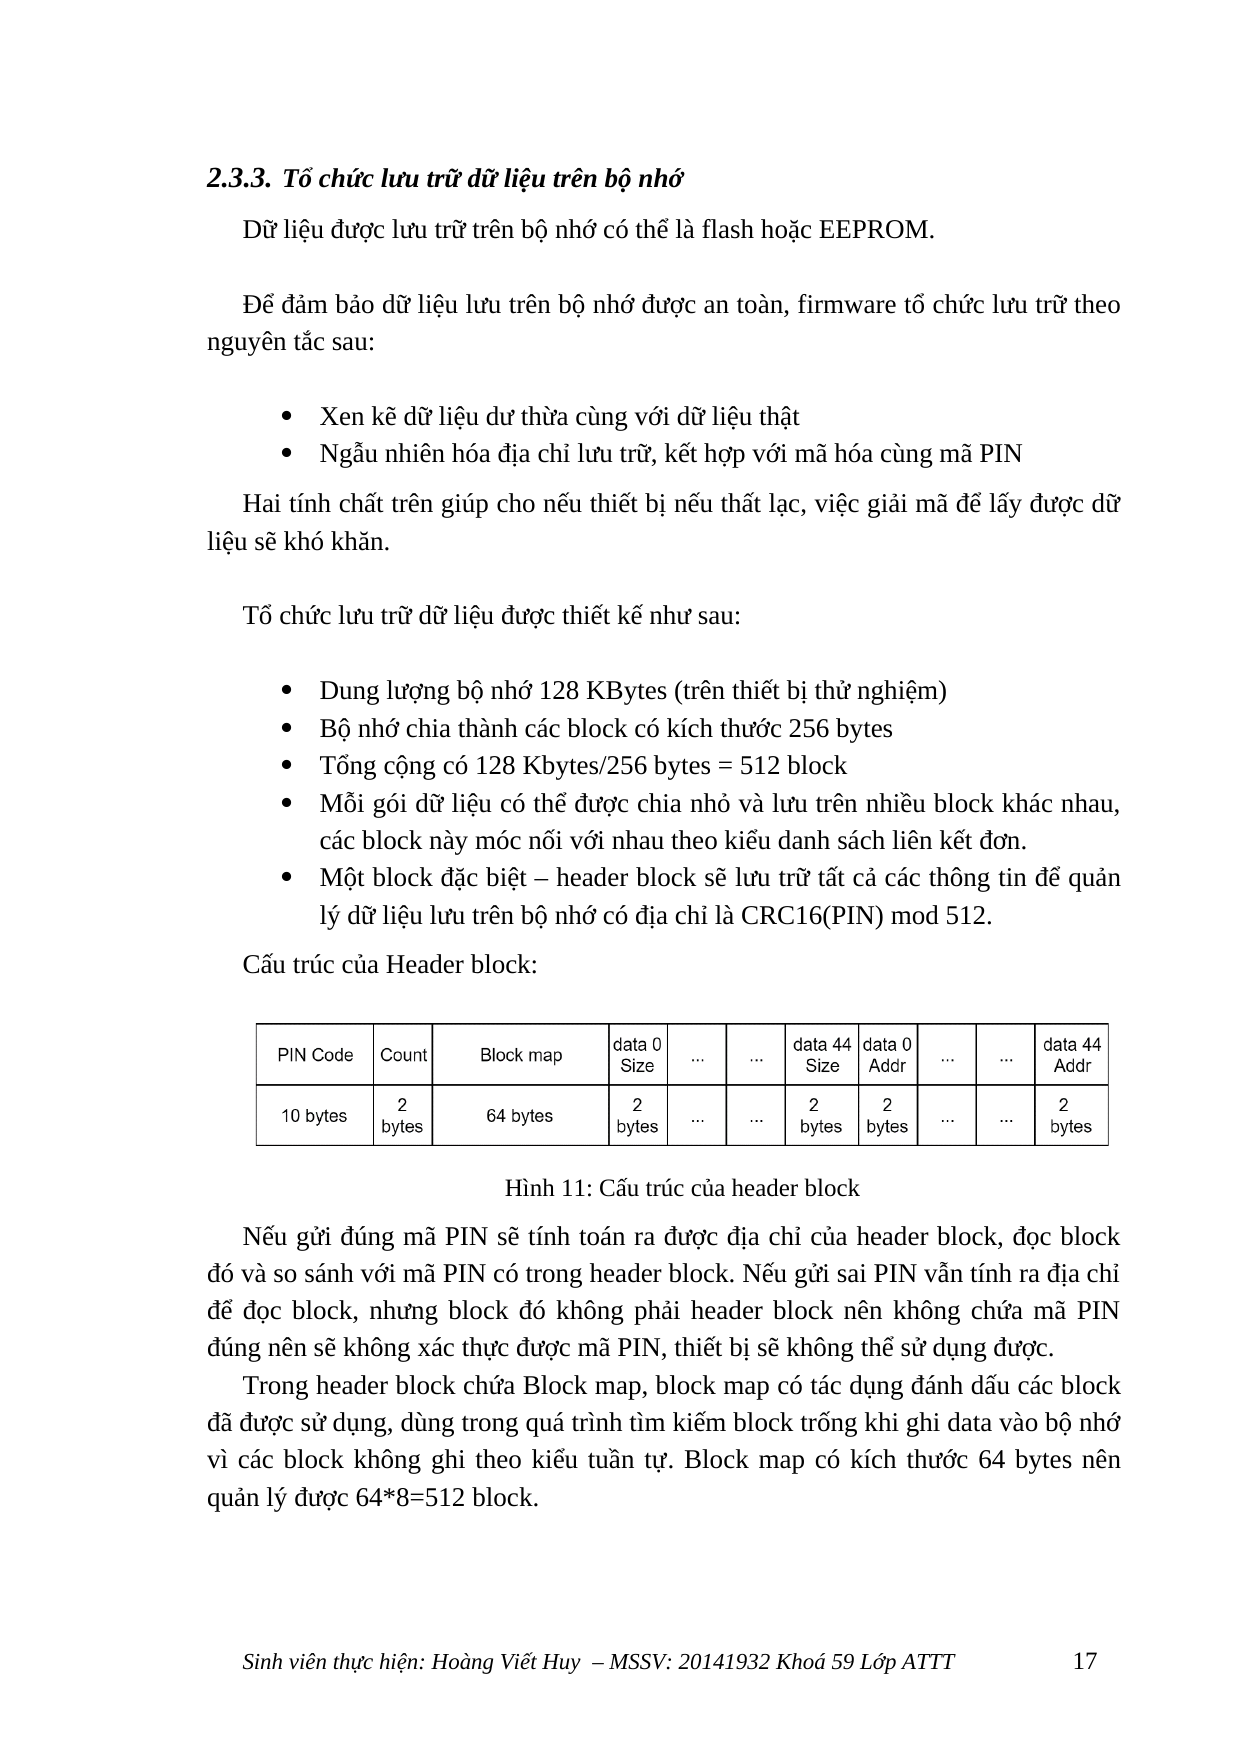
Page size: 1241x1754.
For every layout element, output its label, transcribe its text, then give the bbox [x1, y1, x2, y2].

text Trong header block chứa Block map, block map có tác dụng đánh dấu các block đã được sử dụng, dùng trong quá trình tìm kiếm block trống khi ghi data vào bộ nhớ vì các block không ghi theo kiểu tuần tự. Block map có kích thước 64 bytes nên quản lý được 64*8=512 block. [207, 1369, 1122, 1512]
list Dung lượng bộ nhớ 128 KBytes (trên thiết bị thử nghiệm) [282, 674, 1122, 706]
list Xen kẽ dữ liệu dư thừa cùng với dữ liệu thật [282, 400, 1122, 431]
text Tổ chức lưu trữ dữ liệu được thiết kế như sau: [207, 599, 1122, 631]
picture [255, 1023, 1109, 1146]
list Tổng cộng có 128 Kbytes/256 bytes = 512 block [282, 749, 1122, 781]
text Hai tính chất trên giúp cho nếu thiết bị nếu thất lạc, việc giải mã để lấy được dữ liệu sẽ khó khăn. [207, 487, 1122, 556]
list Một block đặc biệt – header block sẽ lưu trữ tất cả các thông tin để quản lý dữ liệu lưu trên bộ nhớ có địa chỉ là CRC16(PIN) mod 512. [282, 861, 1122, 930]
list Bộ nhớ chia thành các block có kích thước 256 bytes [282, 712, 1122, 743]
text Cấu trúc của Header block: [207, 949, 1122, 980]
list Mỗi gói dữ liệu có thể được chia nhỏ và lưu trên nhiều block khác nhau, các block này móc nối với nhau theo kiểu danh sách liên kết đơn. [282, 787, 1122, 855]
text Nếu gửi đúng mã PIN sẽ tính toán ra được địa chỉ của header block, đọc block đó và so sánh với mã PIN có trong header block. Nếu gửi sai PIN vẫn tính ra địa chỉ để đọc block, nhưng block đó không phải header block nên không chứa mã PIN đúng nên sẽ không xác thực được mã PIN, thiết bị sẽ không thể sử dụng được. [207, 1220, 1122, 1363]
list Ngẫu nhiên hóa địa chỉ lưu trữ, kết hợp với mã hóa cùng mã PIN [282, 437, 1122, 469]
text Để đảm bảo dữ liệu lưu trên bộ nhớ được an toàn, firmware tổ chức lưu trữ theo nguyên tắc sau: [207, 288, 1122, 356]
text Dữ liệu được lưu trữ trên bộ nhớ có thể là flash hoặc EEPROM. [207, 213, 1122, 244]
subtitle Tổ chức lưu trữ dữ liệu trên bộ nhớ [207, 160, 1122, 194]
